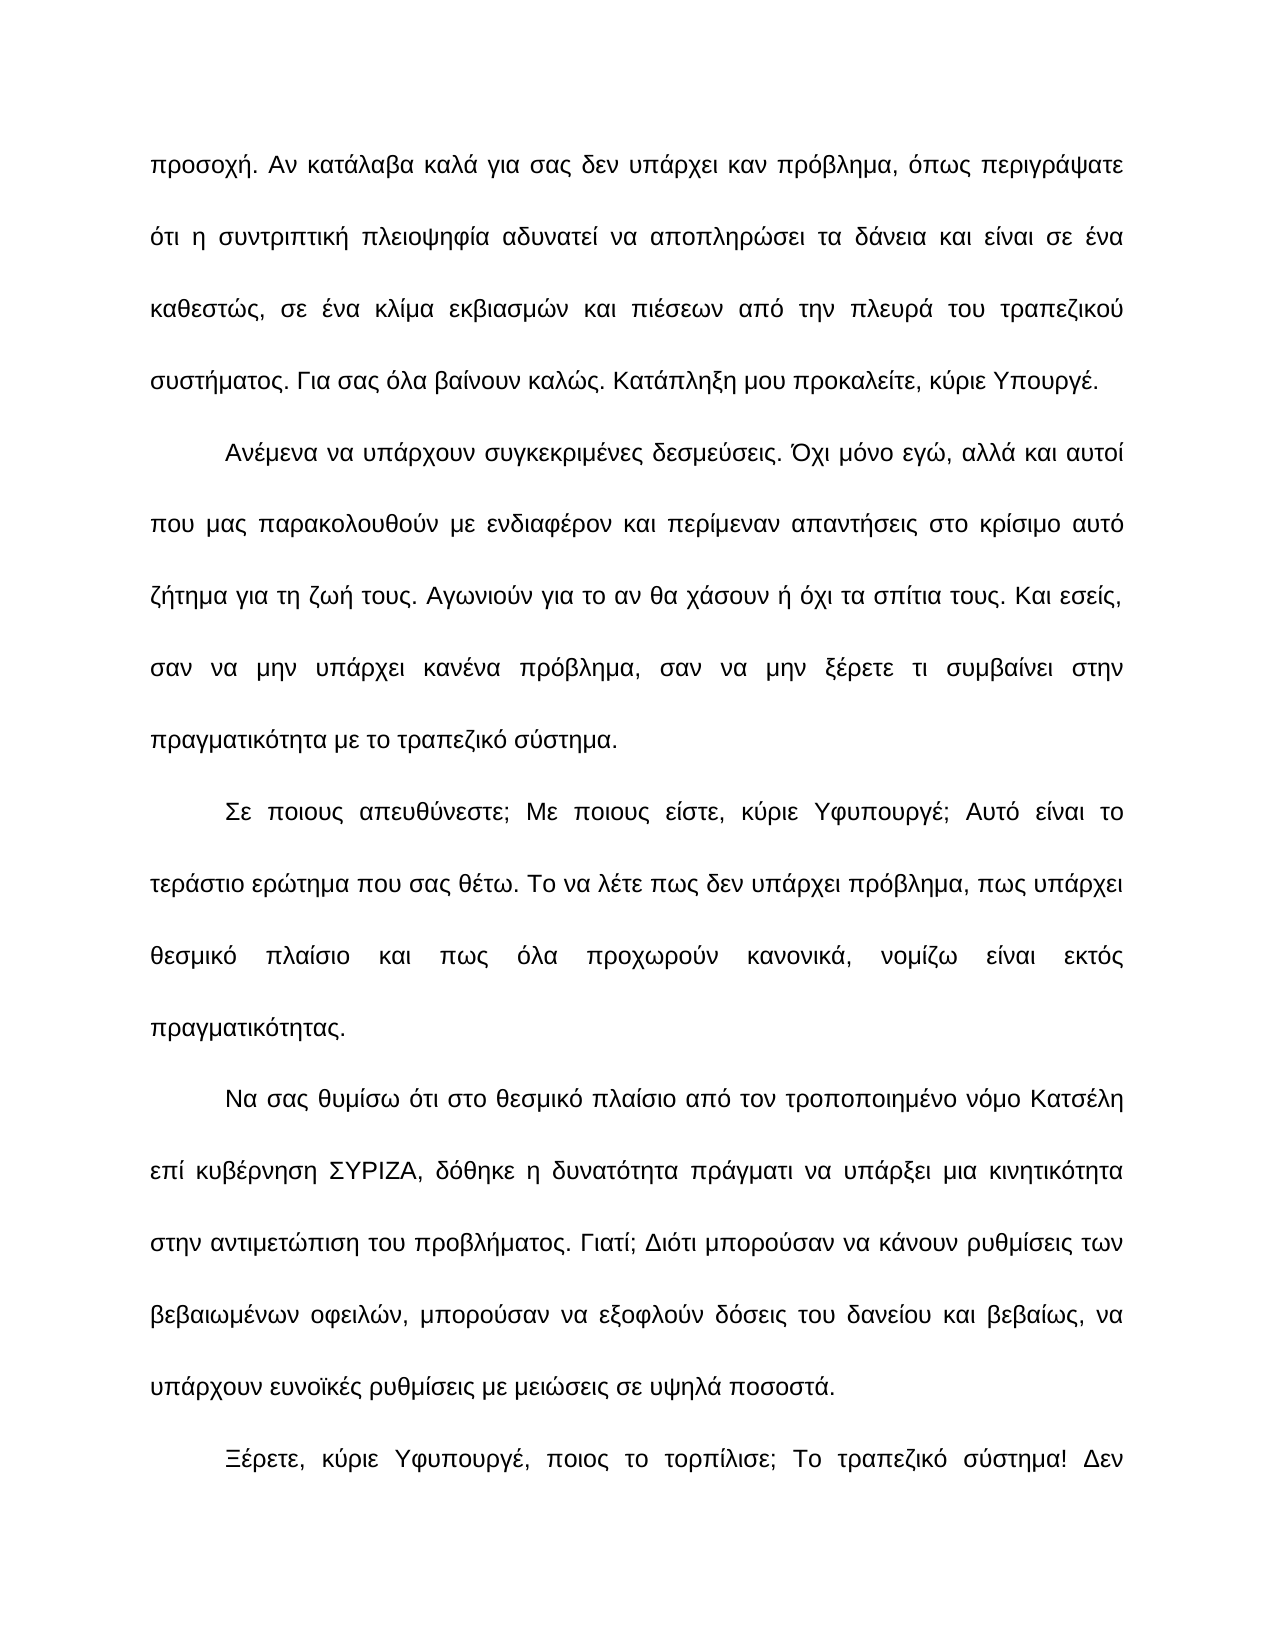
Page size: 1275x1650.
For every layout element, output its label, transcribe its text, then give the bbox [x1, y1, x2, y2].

text Να σας θυμίσω ότι στο θεσμικό πλαίσιο από τον τροποποιημένο νόμο Κατσέλη επί κυβέρνηση ΣΥΡΙΖΑ, δόθηκε η δυνατότητα πράγματι να υπάρξει μια κινητικότητα στην αντιμετώπιση του προβλήματος. Γιατί; Διότι μπορούσαν να κάνουν ρυθμίσεις των βεβαιωμένων οφειλών, μπορούσαν να εξοφλούν δόσεις του δανείου και βεβαίως, να υπάρχουν ευνοϊκές ρυθμίσεις με μειώσεις σε υψηλά ποσοστά. [150, 1084, 1125, 1401]
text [150, 150, 1125, 394]
text Σε ποιους απευθύνεστε; Με ποιους είστε, κύριε Υφυπουργέ; Αυτό είναι το τεράστιο ερώτημα που σας θέτω. Το να λέτε πως δεν υπάρχει πρόβλημα, πως υπάρχει θεσμικό πλαίσιο και πως όλα προχωρούν κανονικά, νομίζω είναι εκτός πραγματικότητας. [150, 797, 1125, 1041]
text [150, 1444, 1125, 1472]
text Ανέμενα να υπάρχουν συγκεκριμένες δεσμεύσεις. Όχι μόνο εγώ, αλλά και αυτοί που μας παρακολουθούν με ενδιαφέρον και περίμεναν απαντήσεις στο κρίσιμο αυτό ζήτημα για τη ζωή τους. Αγωνιούν για το αν θα χάσουν ή όχι τα σπίτια τους. Και εσείς, σαν να μην υπάρχει κανένα πρόβλημα, σαν να μην ξέρετε τι συμβαίνει στην πραγματικότητα με το τραπεζικό σύστημα. [150, 437, 1125, 754]
